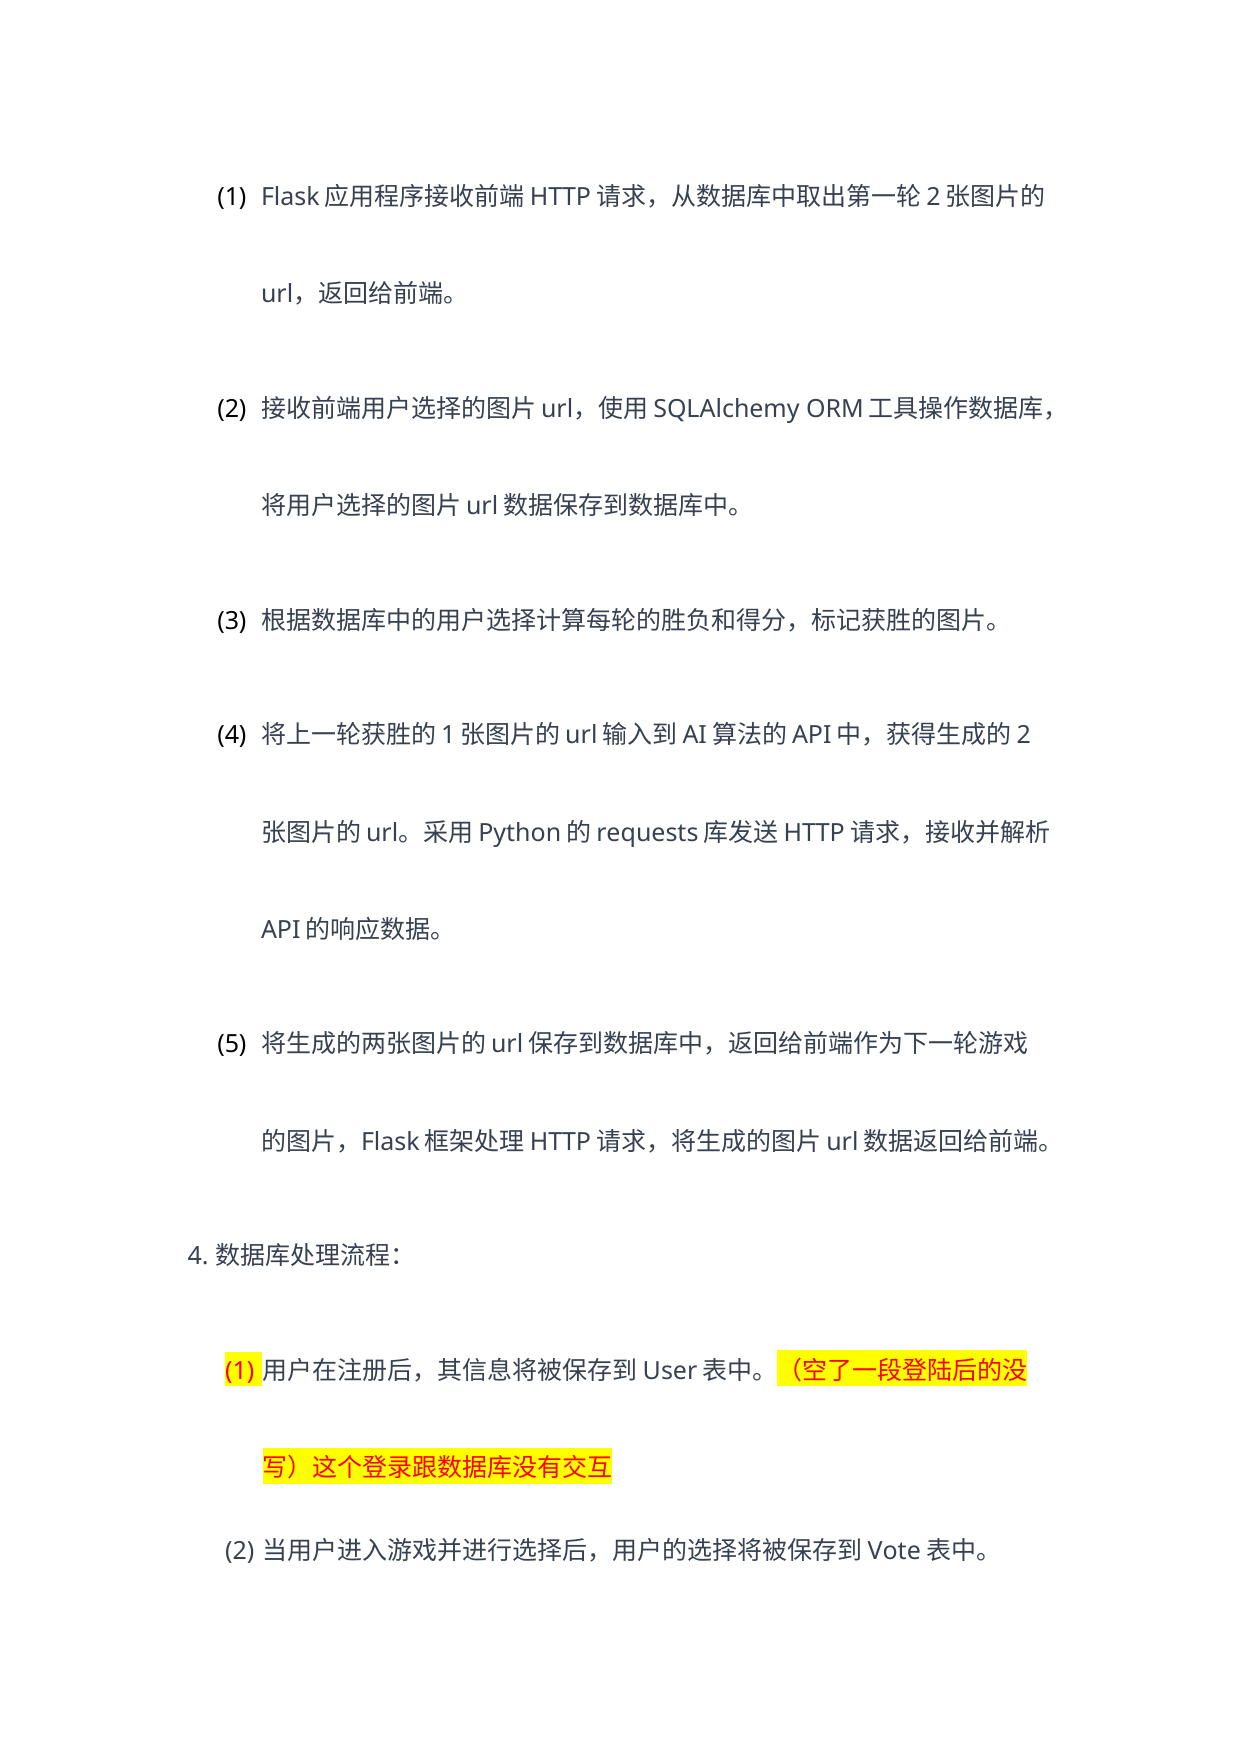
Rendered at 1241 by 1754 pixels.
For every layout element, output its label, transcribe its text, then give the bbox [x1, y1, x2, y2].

list 用户在注册后，其信息将被保存到User表中。（空了一段登陆后的没写）这个登录跟数据库没有交互 [225, 1336, 1053, 1498]
list 根据数据库中的用户选择计算每轮的胜负和得分，标记获胜的图片。 [217, 586, 1053, 651]
list 当用户进入游戏并进行选择后，用户的选择将被保存到Vote表中。 [225, 1516, 1053, 1581]
list 接收前端用户选择的图片url，使用SQLAlchemy ORM工具操作数据库，将用户选择的图片url数据保存到数据库中。 [217, 374, 1053, 536]
list 将上一轮获胜的1张图片的url输入到AI算法的API中，获得生成的2张图片的url。采用Python的requests库发送HTTP请求，接收并解析API的响应数据。 [217, 700, 1053, 960]
text 4. 数据库处理流程： [187, 1221, 1053, 1286]
list 将生成的两张图片的url保存到数据库中，返回给前端作为下一轮游戏的图片，Flask框架处理HTTP请求，将生成的图片url数据返回给前端。 [217, 1009, 1053, 1172]
list Flask应用程序接收前端HTTP请求，从数据库中取出第一轮2张图片的url，返回给前端。 [217, 162, 1053, 324]
